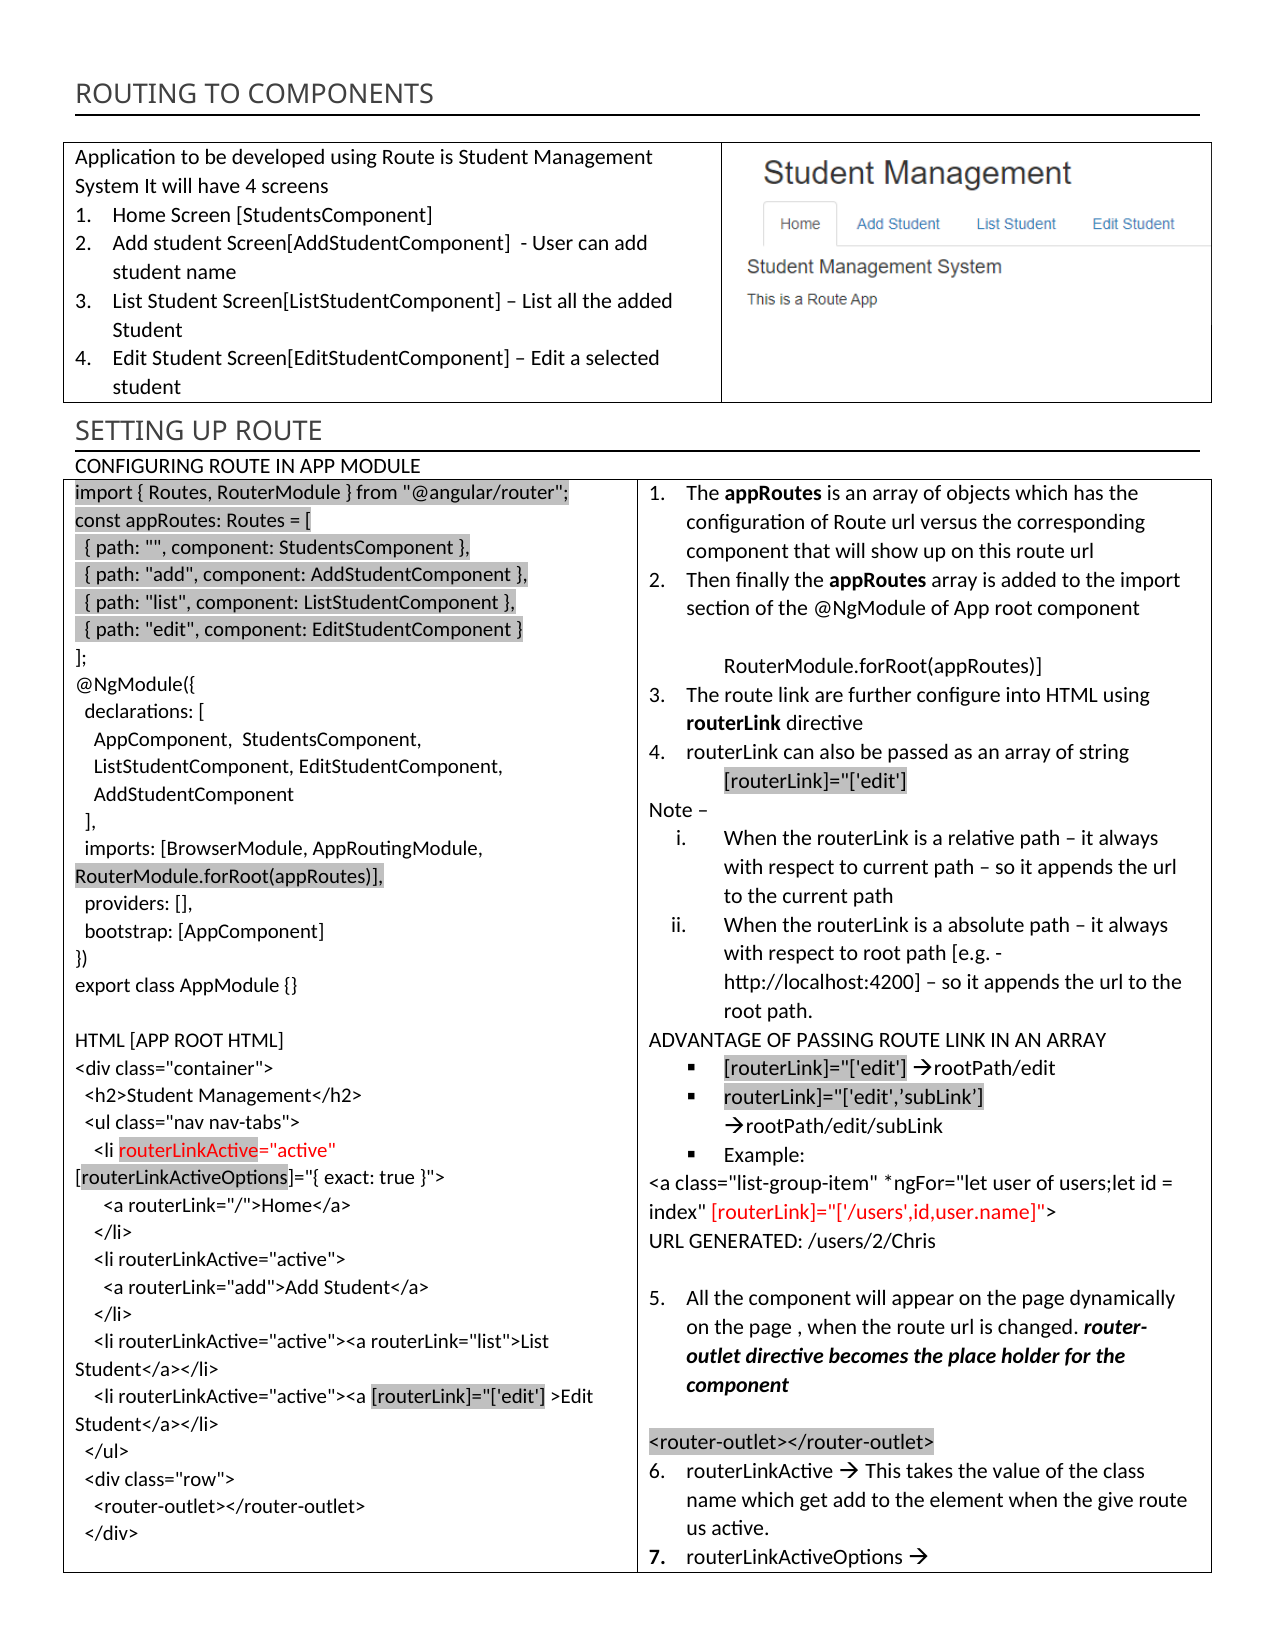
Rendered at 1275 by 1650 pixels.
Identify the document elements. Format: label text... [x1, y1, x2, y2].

subtitle SETTING UP ROUTE [75, 411, 1200, 450]
picture [733, 143, 1212, 325]
table_header Application to be developed using Route is Student Management System It will have 4 screens Home Screen [StudentsComponent] Add student Screen[AddStudentComponent] - User can add student name List Student Screen[ListStudentComponent] – List all the added Student Edit Student Screen[EditStudentComponent] – Edit a selected student [64, 143, 721, 402]
subtitle ROUTING TO COMPONENTS [75, 75, 1200, 114]
text CONFIGURING ROUTE IN APP MODULE [75, 452, 1200, 478]
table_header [638, 480, 1211, 1572]
table_header [722, 143, 1211, 402]
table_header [64, 480, 637, 1572]
